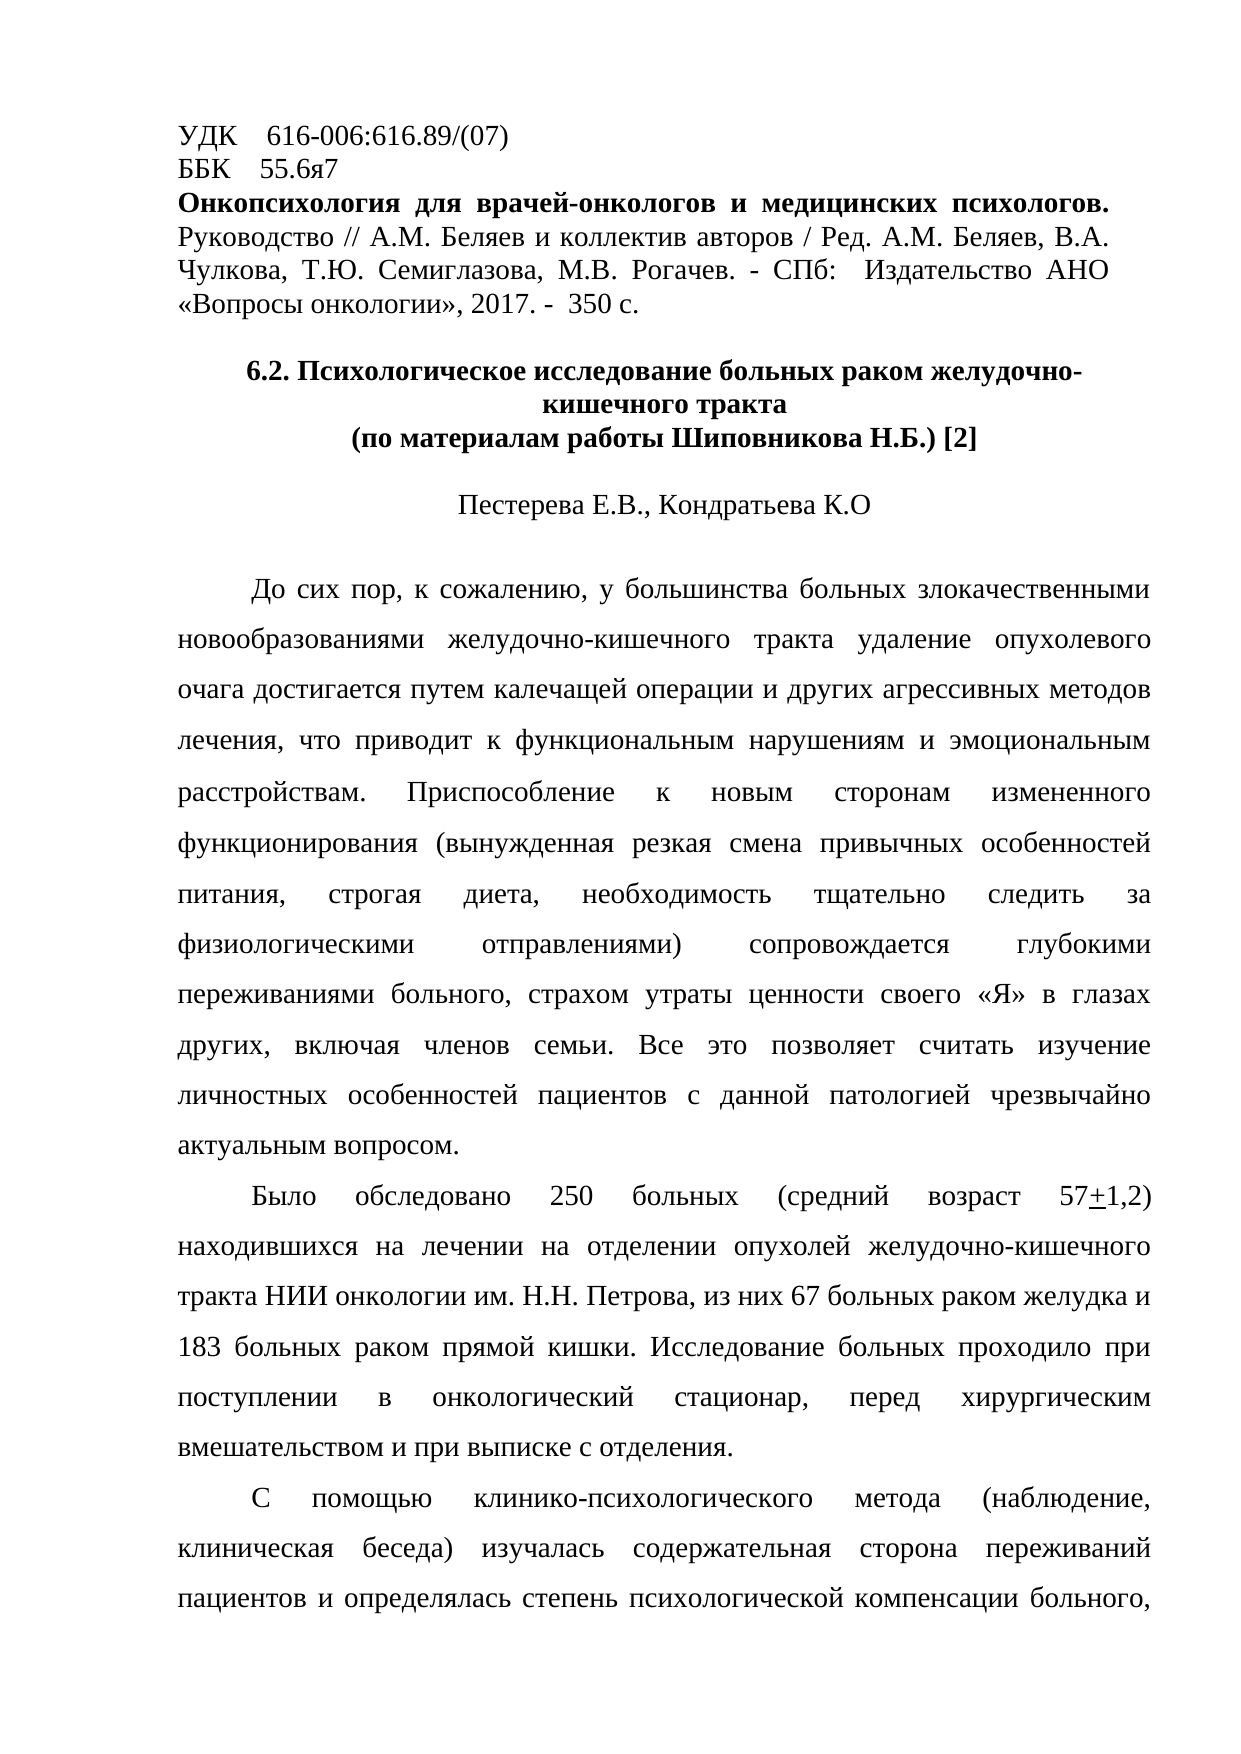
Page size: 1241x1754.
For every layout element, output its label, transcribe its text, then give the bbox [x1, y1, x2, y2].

text Пестерева Е.В., Кондратьева К.О [177, 487, 1152, 521]
text ББК 55.6я7 [177, 152, 1152, 185]
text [177, 1480, 1152, 1614]
text 6.2. Психологическое исследование больных раком желудочно-кишечного тракта [177, 353, 1152, 420]
text (по материалам работы Шиповникова Н.Б.) [2] [177, 420, 1152, 453]
text До сих пор, к сожалению, у большинства больных злокачественными новообразованиями желудочно-кишечного тракта удаление опухолевого очага достигается путем калечащей операции и других агрессивных методов лечения, что приводит к функциональным нарушениям и эмоциональным расстройствам. Приспособление к новым сторонам измененного функционирования (вынужденная резкая смена привычных особенностей питания, строгая диета, необходимость тщательно следить за физиологическими отправлениями) сопровождается глубокими переживаниями больного, страхом утраты ценности своего «Я» в глазах других, включая членов семьи. Все это позволяет считать изучение личностных особенностей пациентов с данной патологией чрезвычайно актуальным вопросом. [177, 571, 1152, 1161]
text Онкопсихология для врачей-онкологов и медицинских психологов. Руководство // А.М. Беляев и коллектив авторов / Ред. А.М. Беляев, В.А. Чулкова, Т.Ю. Семиглазова, М.В. Рогачев. - СПб: Издательство АНО «Вопросы онкологии», 2017. - 350 с. [177, 185, 1110, 319]
subtitle УДК 616-006:616.89/(07) [177, 118, 1152, 152]
text Было обследовано 250 больных (средний возраст 57+1,2) находившихся на лечении на отделении опухолей желудочно-кишечного тракта НИИ онкологии им. Н.Н. Петрова, из них 67 больных раком желудка и 183 больных раком прямой кишки. Исследование больных проходило при поступлении в онкологический стационар, перед хирургическим вмешательством и при выписке с отделения. [177, 1178, 1152, 1463]
